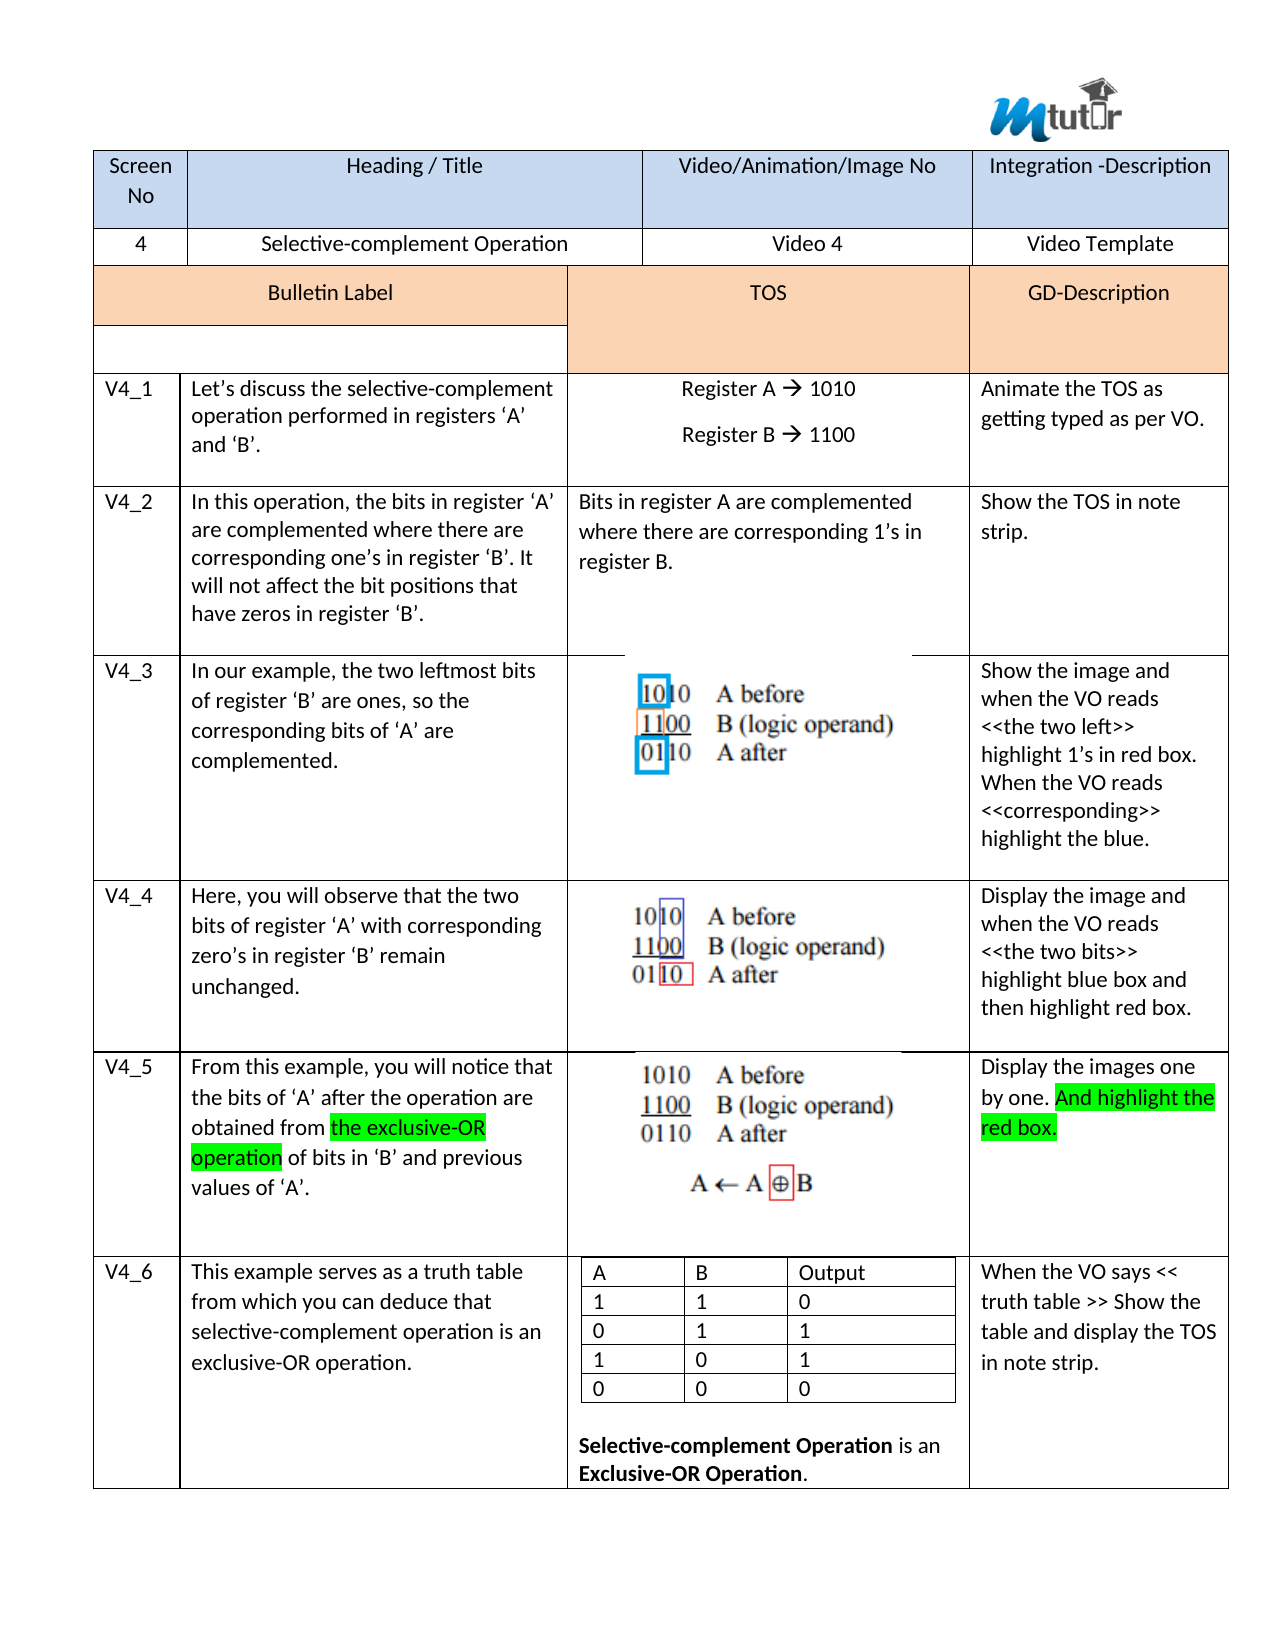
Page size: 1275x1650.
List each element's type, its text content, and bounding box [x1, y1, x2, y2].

picture [988, 75, 1125, 145]
table_cell GD-Description [970, 266, 1228, 373]
table_header Screen No [94, 151, 187, 228]
table_cell V4_5 [94, 1053, 179, 1256]
table_header Heading / Title [188, 151, 642, 228]
table_cell V4_1 [94, 374, 179, 486]
table_cell This example serves as a truth table from which you can deduce that selective-complement operation is an exclusive-OR operation. [181, 1257, 567, 1487]
table_cell Bulletin Label [94, 266, 567, 325]
table_cell TOS [568, 266, 969, 373]
picture [624, 655, 912, 805]
table_cell Show the image and when the VO reads <<the two left>> highlight 1’s in red box. When the VO reads <<corresponding>> highlight the blue. [970, 656, 1228, 880]
table_cell V4_4 [94, 881, 179, 1051]
table_header Integration -Description [973, 151, 1228, 228]
table_cell Show the TOS in note strip. [970, 487, 1228, 655]
table_cell V4_3 [94, 656, 179, 880]
table_cell Let’s discuss the selective-complement operation performed in registers ‘A’ and ‘B’. [181, 374, 567, 486]
table_cell V4_2 [94, 487, 179, 655]
table_cell Video 4 [643, 229, 972, 264]
table_cell Animate the TOS as getting typed as per VO. [970, 374, 1228, 486]
table_cell [568, 881, 969, 1051]
table_cell 4 [94, 229, 187, 264]
table_cell Display the image and when the VO reads <<the two bits>> highlight blue box and then highlight red box. [970, 881, 1228, 1051]
table_cell [94, 326, 567, 373]
picture [635, 1052, 902, 1228]
table_cell V4_6 [94, 1257, 179, 1487]
table_cell Selective-complement Operation is an Exclusive-OR Operation. [568, 1257, 969, 1487]
table_cell Bits in register A are complemented where there are corresponding 1’s in register B. [568, 487, 969, 655]
table_cell Register A 1010 Register B 1100 [568, 374, 969, 486]
table_cell Selective-complement Operation [188, 229, 642, 264]
table_cell When the VO says << truth table >> Show the table and display the TOS in note strip. [970, 1257, 1228, 1487]
table_cell Video Template [973, 229, 1228, 264]
table_cell [568, 656, 969, 880]
table_cell In this operation, the bits in register ‘A’ are complemented where there are corresponding one’s in register ‘B’. It will not affect the bit positions that have zeros in register ‘B’. [181, 487, 567, 655]
table_cell Here, you will observe that the two bits of register ‘A’ with corresponding zero’s in register ‘B’ remain unchanged. [181, 881, 567, 1051]
table_cell From this example, you will notice that the bits of ‘A’ after the operation are obtained from the exclusive-OR operation of bits in ‘B’ and previous values of ‘A’. [181, 1053, 567, 1256]
table_cell In our example, the two leftmost bits of register ‘B’ are ones, so the corresponding bits of ‘A’ are complemented. [181, 656, 567, 880]
table_cell [568, 1053, 969, 1256]
table_cell Display the images one by one. And highlight the red box. [970, 1053, 1228, 1256]
picture [628, 881, 909, 1033]
table_header Video/Animation/Image No [643, 151, 972, 228]
